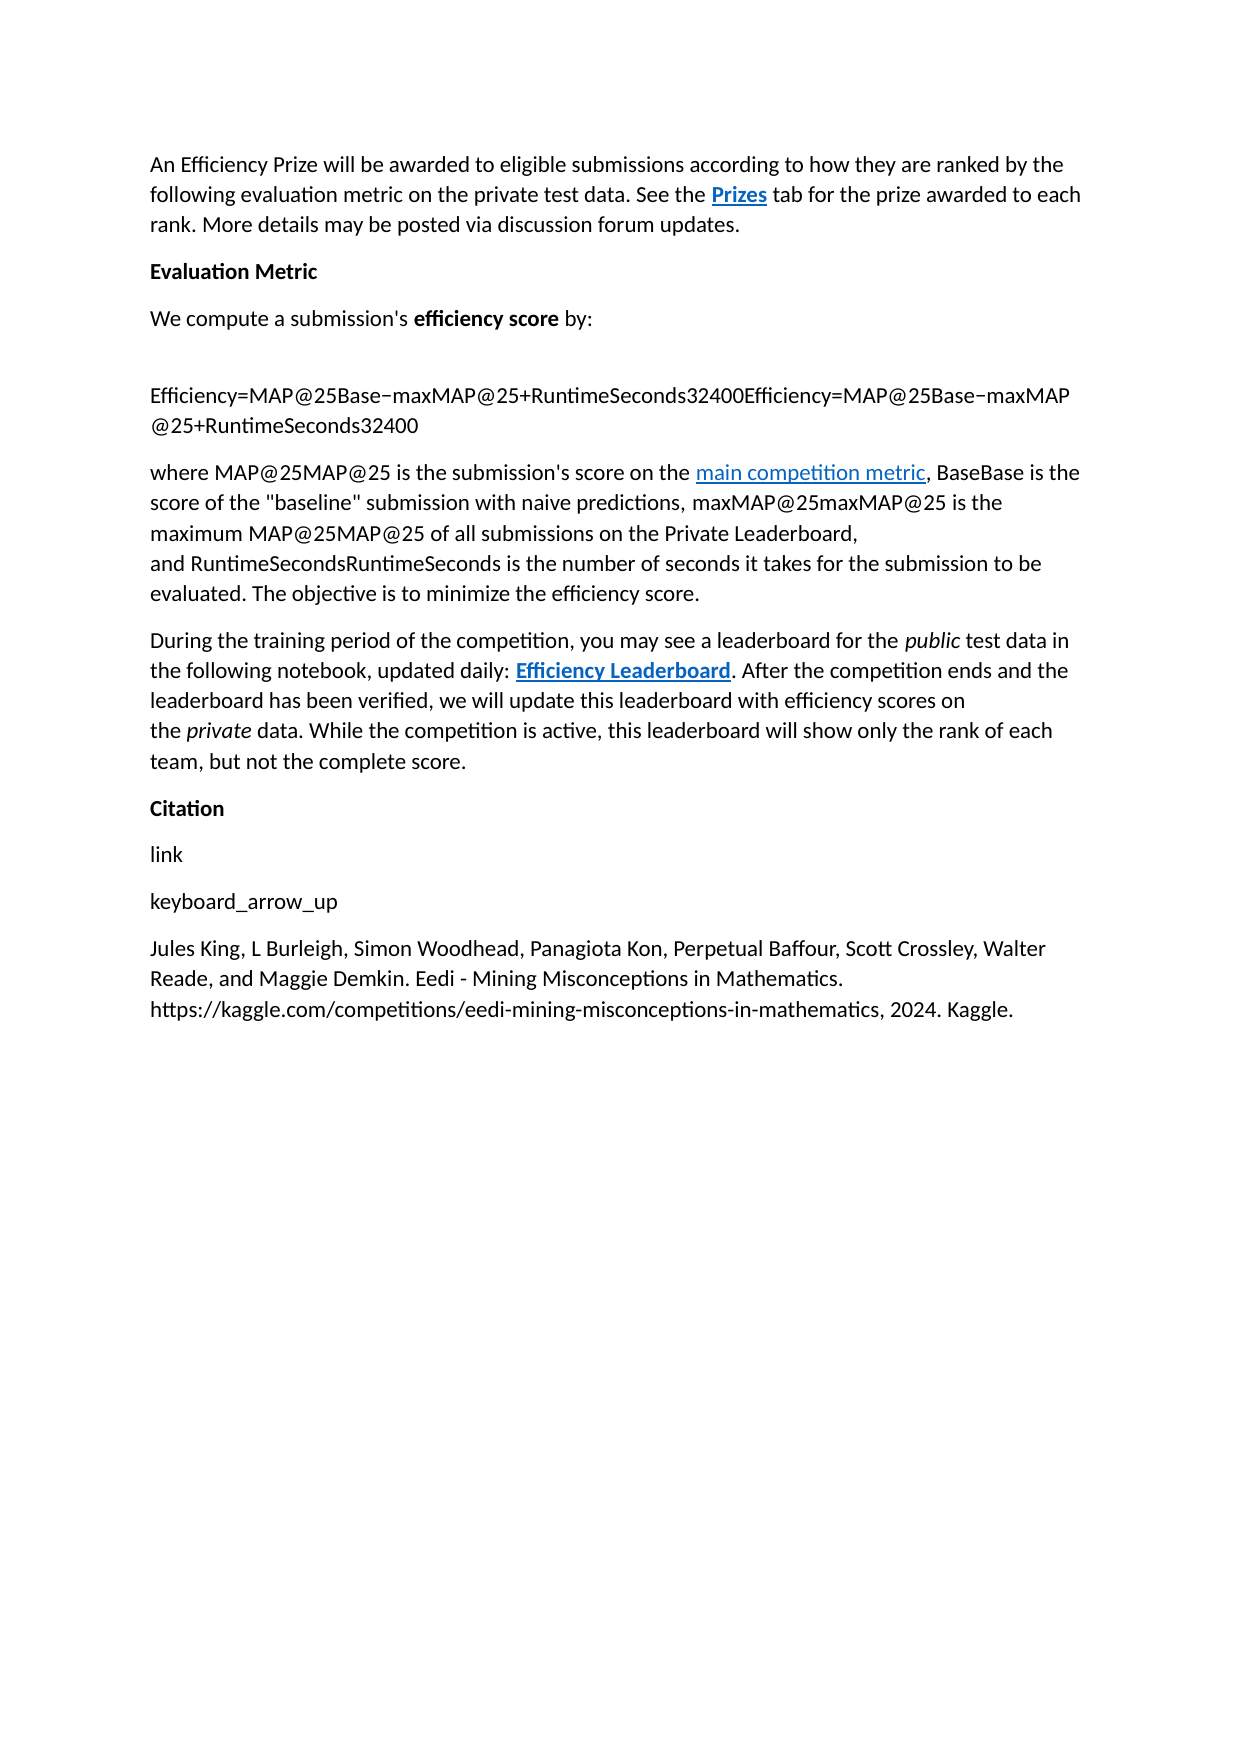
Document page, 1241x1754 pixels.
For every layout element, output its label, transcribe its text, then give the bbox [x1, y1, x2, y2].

text Evaluation Metric [150, 257, 1090, 285]
text Jules King, L Burleigh, Simon Woodhead, Panagiota Kon, Perpetual Baffour, Scott Crossley, Walter Reade, and Maggie Demkin. Eedi - Mining Misconceptions in Mathematics. https://kaggle.com/competitions/eedi-mining-misconceptions-in-mathematics, 2024. Kaggle. [150, 934, 1090, 1023]
text We compute a submission's efficiency score by: [150, 304, 1090, 362]
text Citation [150, 794, 1090, 822]
text During the training period of the competition, you may see a leaderboard for the public test data in the following notebook, updated daily: Efficiency Leaderboard. After the competition ends and the leaderboard has been verified, we will update this leaderboard with efficiency scores on the private data. While the competition is active, this leaderboard will show only the rank of each team, but not the complete score. [150, 626, 1090, 775]
text An Efficiency Prize will be awarded to eligible submissions according to how they are ranked by the following evaluation metric on the private test data. See the Prizes tab for the prize awarded to each rank. More details may be posted via discussion forum updates. [150, 150, 1090, 238]
text keyboard_arrow_up [150, 887, 1090, 916]
text where MAP@25MAP@25 is the submission's score on the main competition metric, BaseBase is the score of the "baseline" submission with naive predictions, maxMAP@25maxMAP@25 is the maximum MAP@25MAP@25 of all submissions on the Private Leaderboard, and RuntimeSecondsRuntimeSeconds is the number of seconds it takes for the submission to be evaluated. The objective is to minimize the efficiency score. [150, 458, 1090, 607]
text link [150, 841, 1090, 869]
text Efficiency=MAP@25Base−maxMAP@25+RuntimeSeconds32400Efficiency=MAP@25Base−maxMAP@25+RuntimeSeconds32400 [150, 381, 1090, 439]
